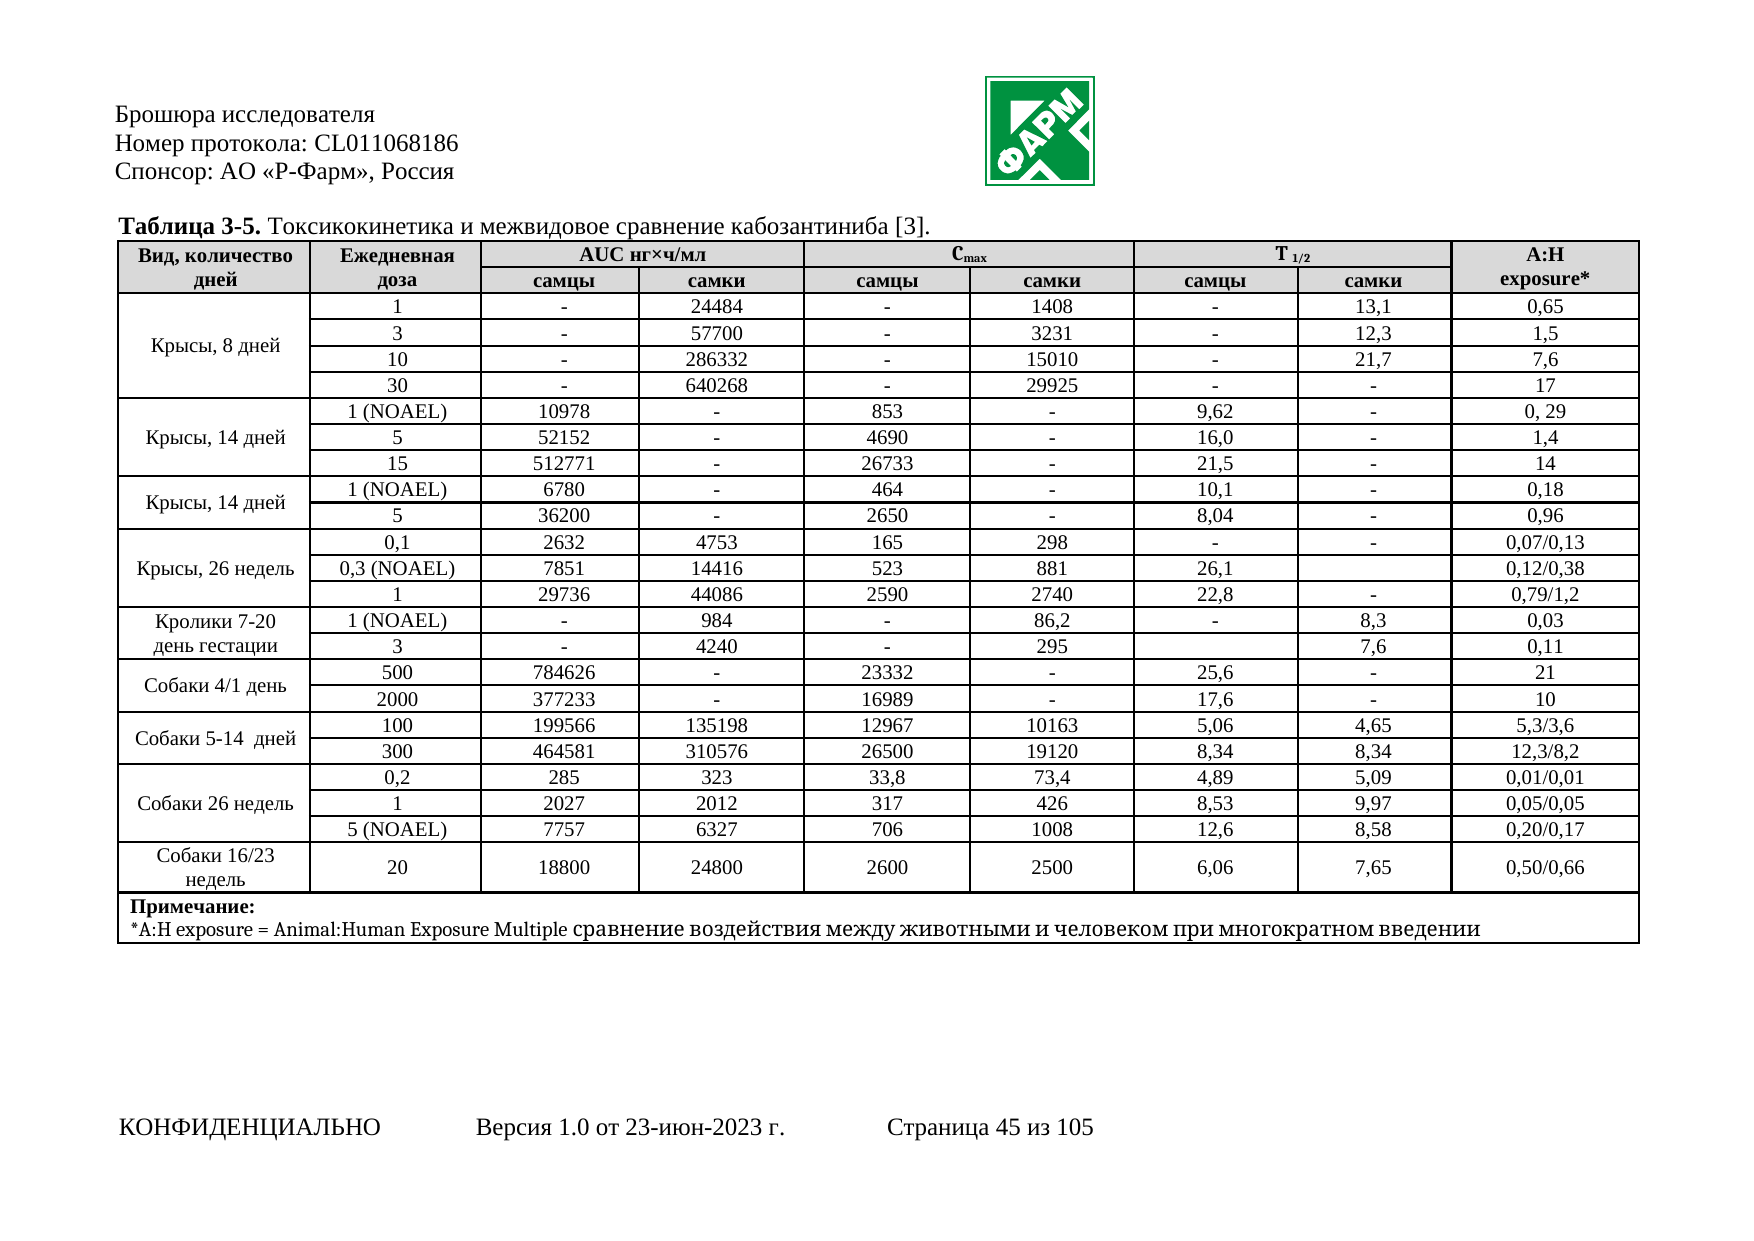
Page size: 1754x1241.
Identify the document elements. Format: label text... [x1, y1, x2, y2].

table_cell 20 [311, 843, 480, 891]
table_cell 52152 [482, 425, 638, 449]
table_cell 10978 [482, 399, 638, 423]
table_cell 25,6 [1135, 660, 1297, 684]
table_cell - [1135, 347, 1297, 371]
table_cell 6,06 [1135, 843, 1297, 891]
table_cell 323 [640, 765, 803, 789]
table_cell 7,6 [1299, 634, 1450, 658]
table_cell 523 [805, 556, 969, 580]
table_cell - [1135, 294, 1297, 318]
table_cell 57700 [640, 320, 803, 344]
table_cell - [805, 634, 969, 658]
table_cell 640268 [640, 373, 803, 397]
table_cell 5,06 [1135, 713, 1297, 737]
table_cell 286332 [640, 347, 803, 371]
table_cell - [1299, 660, 1450, 684]
table_cell - [640, 660, 803, 684]
table_cell 0,11 [1453, 634, 1638, 658]
table_cell 12,6 [1135, 817, 1297, 841]
table_cell - [805, 347, 969, 371]
table_cell 30 [311, 373, 480, 397]
table_cell 0,3 (NOAEL) [311, 556, 480, 580]
table_cell 1408 [971, 294, 1133, 318]
table_cell 7851 [482, 556, 638, 580]
table_cell - [805, 320, 969, 344]
table_cell 784626 [482, 660, 638, 684]
table_cell - [805, 373, 969, 397]
table_cell - [640, 686, 803, 711]
table_cell 0,07/0,13 [1453, 530, 1638, 554]
table_cell 3 [311, 634, 480, 658]
table_cell - [482, 608, 638, 632]
table_cell - [1299, 530, 1450, 554]
table_cell 5 (NOAEL) [311, 817, 480, 841]
table_cell 2590 [805, 582, 969, 606]
table_cell - [1299, 451, 1450, 475]
table_cell 2600 [805, 843, 969, 891]
table_cell 1 [311, 294, 480, 318]
table_cell Крысы, 14 дней [119, 477, 309, 527]
table_cell 12,3/8,2 [1453, 739, 1638, 763]
table_header Cmax [805, 242, 1133, 266]
table_cell 310576 [640, 739, 803, 763]
table_cell - [640, 425, 803, 449]
table_cell 0,50/0,66 [1453, 843, 1638, 891]
table_cell - [482, 320, 638, 344]
table_cell - [971, 686, 1133, 711]
table_cell - [640, 504, 803, 527]
table_cell 12,3 [1299, 320, 1450, 344]
table_cell Собаки 26 недель [119, 765, 309, 841]
table_cell самцы [805, 268, 969, 292]
table_cell самки [971, 268, 1133, 292]
table_cell 5,3/3,6 [1453, 713, 1638, 737]
table_cell 300 [311, 739, 480, 763]
table_cell 0,1 [311, 530, 480, 554]
table_cell 317 [805, 791, 969, 815]
table_cell 3 [311, 320, 480, 344]
table_cell - [1299, 373, 1450, 397]
table_cell - [1299, 399, 1450, 423]
table_cell 7757 [482, 817, 638, 841]
table_cell 0,03 [1453, 608, 1638, 632]
table_cell 16989 [805, 686, 969, 711]
table_cell 298 [971, 530, 1133, 554]
table_cell 4753 [640, 530, 803, 554]
table_cell 881 [971, 556, 1133, 580]
table_cell 2740 [971, 582, 1133, 606]
table_cell 100 [311, 713, 480, 737]
table_cell 2650 [805, 504, 969, 527]
table_cell 24484 [640, 294, 803, 318]
table_cell 1,4 [1453, 425, 1638, 449]
table_header AUC нг×ч/мл [482, 242, 803, 266]
table_cell - [1299, 686, 1450, 711]
table_cell самцы [1135, 268, 1297, 292]
table_cell 3231 [971, 320, 1133, 344]
table_cell Крысы, 8 дней [119, 294, 309, 397]
table_cell - [971, 399, 1133, 423]
table_cell 0,96 [1453, 504, 1638, 527]
table_cell - [1135, 373, 1297, 397]
table_cell 12967 [805, 713, 969, 737]
table_cell 8,34 [1299, 739, 1450, 763]
table_cell - [1299, 504, 1450, 527]
table_cell 706 [805, 817, 969, 841]
table_cell - [1299, 582, 1450, 606]
table_cell 5 [311, 504, 480, 527]
table_cell 165 [805, 530, 969, 554]
table_cell - [805, 608, 969, 632]
table_cell 199566 [482, 713, 638, 737]
table_cell самки [640, 268, 803, 292]
table_cell 8,3 [1299, 608, 1450, 632]
table_cell 8,58 [1299, 817, 1450, 841]
table_cell 1,5 [1453, 320, 1638, 344]
table_cell 0,05/0,05 [1453, 791, 1638, 815]
table_cell - [1299, 477, 1450, 501]
table_cell 377233 [482, 686, 638, 711]
table_cell 23332 [805, 660, 969, 684]
table_cell 1 (NOAEL) [311, 608, 480, 632]
table_cell 9,97 [1299, 791, 1450, 815]
table_cell - [971, 451, 1133, 475]
table_cell 2027 [482, 791, 638, 815]
table_cell 44086 [640, 582, 803, 606]
table_cell 1 [311, 791, 480, 815]
table_cell - [482, 373, 638, 397]
table_cell 0, 29 [1453, 399, 1638, 423]
table_cell 1 (NOAEL) [311, 399, 480, 423]
table_cell Крысы, 26 недель [119, 530, 309, 606]
table_cell 29736 [482, 582, 638, 606]
table_cell 464581 [482, 739, 638, 763]
table_cell 10 [1453, 686, 1638, 711]
table_cell 24800 [640, 843, 803, 891]
table_cell Собаки 4/1 день [119, 660, 309, 711]
table_header Вид, количество дней [119, 242, 309, 292]
table_header A:H exposure* [1453, 242, 1638, 292]
table_cell 73,4 [971, 765, 1133, 789]
table_cell 0,79/1,2 [1453, 582, 1638, 606]
table_cell - [1299, 425, 1450, 449]
text Таблица 3-5. Токсикокинетика и межвидовое сравнение кабозантиниба [3]. [118, 211, 1636, 240]
table_cell - [482, 347, 638, 371]
table_cell 285 [482, 765, 638, 789]
table_cell 464 [805, 477, 969, 501]
table_cell 295 [971, 634, 1133, 658]
table_cell 22,8 [1135, 582, 1297, 606]
table_cell - [971, 504, 1133, 527]
table_cell 2632 [482, 530, 638, 554]
table_cell - [805, 294, 969, 318]
table_cell - [971, 660, 1133, 684]
table_cell 2012 [640, 791, 803, 815]
table_cell Собаки 5-14 дней [119, 713, 309, 763]
table_cell 6327 [640, 817, 803, 841]
table_cell самцы [482, 268, 638, 292]
table_cell 10,1 [1135, 477, 1297, 501]
table_cell [1135, 634, 1297, 658]
table_cell 0,65 [1453, 294, 1638, 318]
table_cell 4,65 [1299, 713, 1450, 737]
table_cell Собаки 16/23 недель [119, 843, 309, 891]
table_cell [1299, 556, 1450, 580]
table_cell 15010 [971, 347, 1133, 371]
table_cell - [640, 451, 803, 475]
table_cell - [482, 634, 638, 658]
table_cell - [1135, 320, 1297, 344]
table_cell - [1135, 608, 1297, 632]
table_cell 86,2 [971, 608, 1133, 632]
table_cell 8,04 [1135, 504, 1297, 527]
table_cell Кролики 7-20 день гестации [119, 608, 309, 658]
table_cell 10163 [971, 713, 1133, 737]
table_cell 426 [971, 791, 1133, 815]
table_cell 21 [1453, 660, 1638, 684]
table_cell 21,5 [1135, 451, 1297, 475]
table_cell - [971, 425, 1133, 449]
table_cell 21,7 [1299, 347, 1450, 371]
table_cell - [482, 294, 638, 318]
table_cell 853 [805, 399, 969, 423]
table_cell 8,34 [1135, 739, 1297, 763]
table_cell 512771 [482, 451, 638, 475]
table_cell 26,1 [1135, 556, 1297, 580]
table_cell 984 [640, 608, 803, 632]
table_cell 33,8 [805, 765, 969, 789]
table_cell 7,6 [1453, 347, 1638, 371]
table_cell 2000 [311, 686, 480, 711]
table_cell 135198 [640, 713, 803, 737]
table_cell 0,18 [1453, 477, 1638, 501]
table_cell Крысы, 14 дней [119, 399, 309, 475]
table_cell 4240 [640, 634, 803, 658]
table_cell 1 [311, 582, 480, 606]
table_cell 29925 [971, 373, 1133, 397]
table_cell 5 [311, 425, 480, 449]
table_cell 16,0 [1135, 425, 1297, 449]
table_cell 14416 [640, 556, 803, 580]
table_cell 0,12/0,38 [1453, 556, 1638, 580]
table_cell 14 [1453, 451, 1638, 475]
table_cell 9,62 [1135, 399, 1297, 423]
table_cell - [640, 399, 803, 423]
table_cell - [971, 477, 1133, 501]
table_cell 10 [311, 347, 480, 371]
table_header Ежедневная доза [311, 242, 480, 292]
table_cell - [1135, 530, 1297, 554]
table_cell 17,6 [1135, 686, 1297, 711]
table_cell 0,20/0,17 [1453, 817, 1638, 841]
table_cell 7,65 [1299, 843, 1450, 891]
table_cell 0,01/0,01 [1453, 765, 1638, 789]
table_cell 15 [311, 451, 480, 475]
table_cell 5,09 [1299, 765, 1450, 789]
table_cell 6780 [482, 477, 638, 501]
table_cell 13,1 [1299, 294, 1450, 318]
table_cell 0,2 [311, 765, 480, 789]
table_cell 17 [1453, 373, 1638, 397]
table_cell 26733 [805, 451, 969, 475]
table_cell 26500 [805, 739, 969, 763]
table_cell - [640, 477, 803, 501]
table_cell самки [1299, 268, 1450, 292]
table_cell 1008 [971, 817, 1133, 841]
table_cell 1 (NOAEL) [311, 477, 480, 501]
table_cell 2500 [971, 843, 1133, 891]
table_cell 36200 [482, 504, 638, 527]
table_cell 18800 [482, 843, 638, 891]
table_cell 19120 [971, 739, 1133, 763]
table_cell Примечание: *A:H exposure = Animal:Human Exposure Multiple сравнение воздействия между животными и человеком при многократном введении [119, 894, 1638, 942]
table_cell 500 [311, 660, 480, 684]
table_cell 4690 [805, 425, 969, 449]
table_header T 1/2 [1135, 242, 1450, 266]
table_cell 4,89 [1135, 765, 1297, 789]
table_cell 8,53 [1135, 791, 1297, 815]
